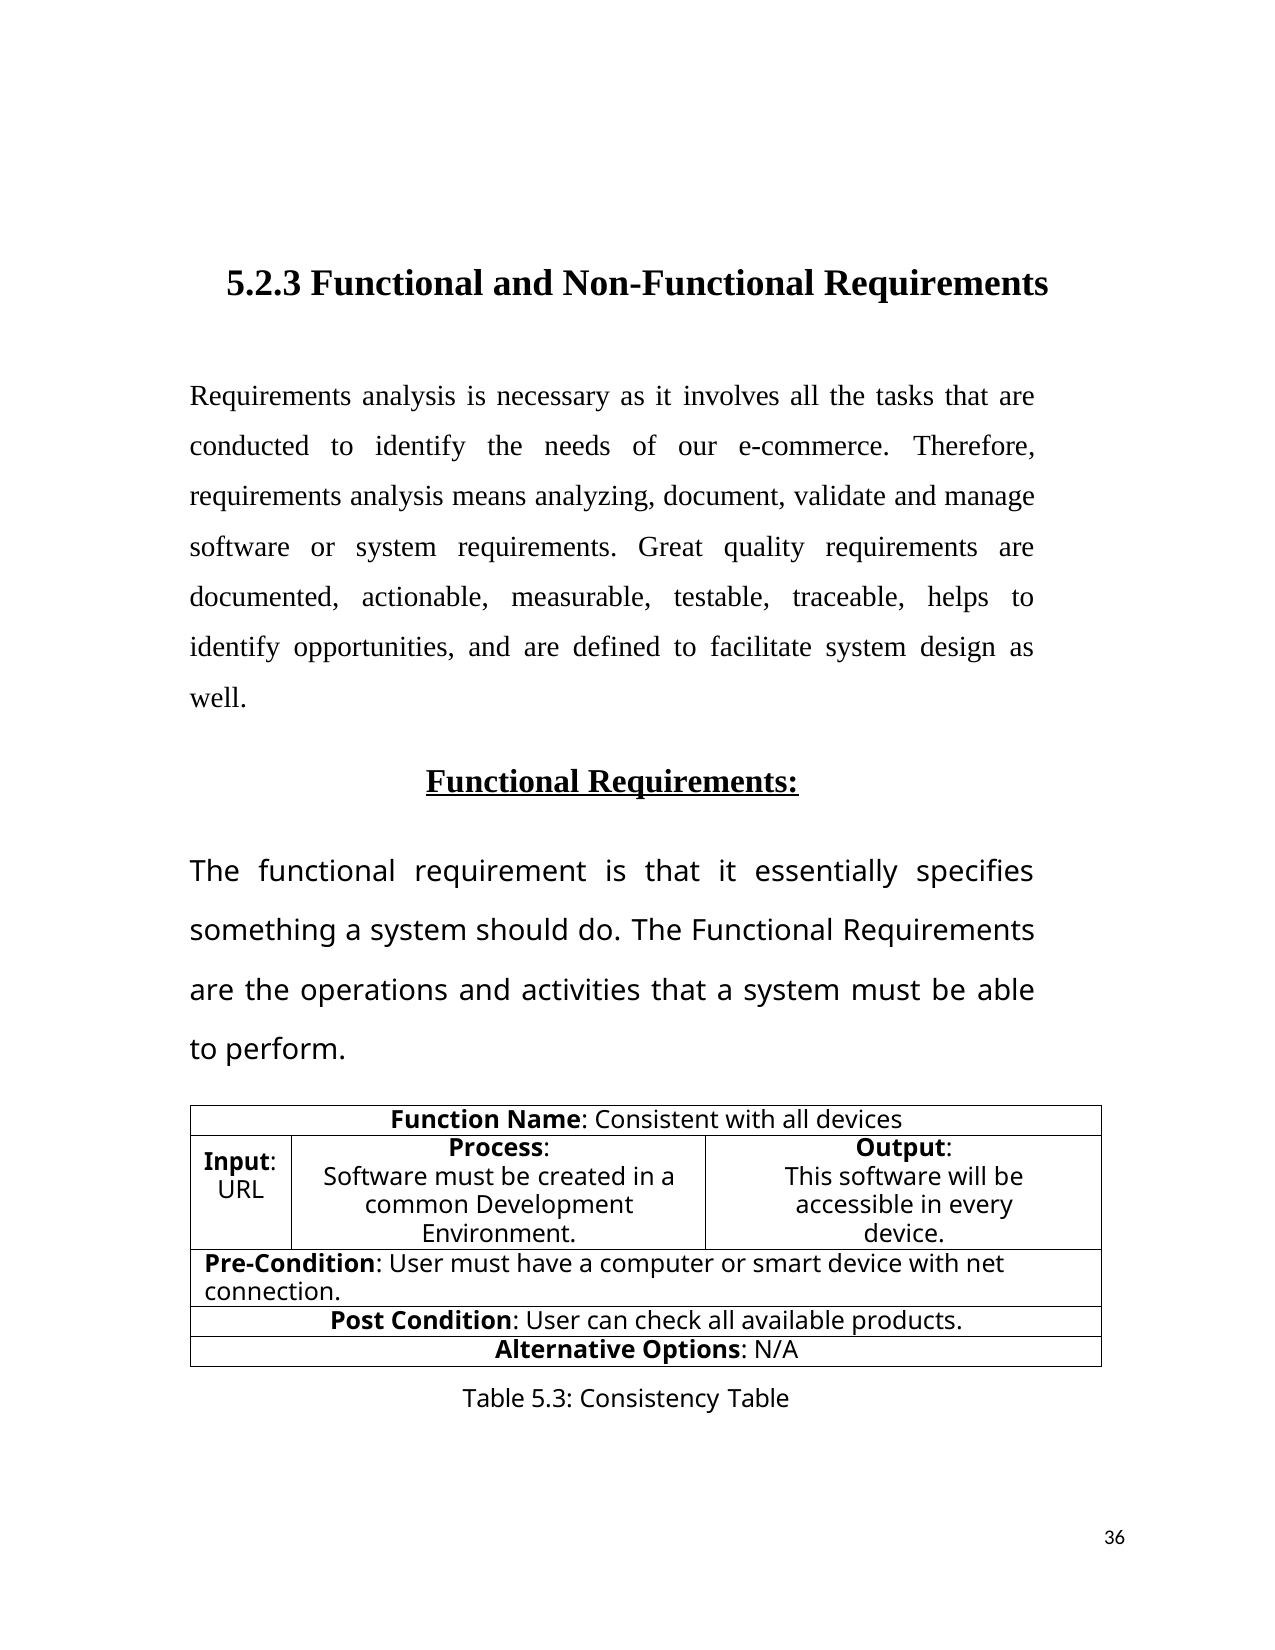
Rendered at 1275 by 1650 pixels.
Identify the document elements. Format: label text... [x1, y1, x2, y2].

table_cell Pre-Condition: User must have a computer or smart device with net connection. [191, 1250, 1101, 1306]
text 5.2.3 Functional and Non-Functional Requirements [150, 260, 1125, 303]
table_cell Alternative Options: N/A [191, 1337, 1101, 1366]
table_cell Output: This software will be accessible in every device. [706, 1136, 1101, 1249]
table_cell Process: Software must be created in a common Development Environment. [292, 1136, 705, 1249]
table_cell Post Condition: User can check all available products. [191, 1307, 1101, 1336]
table_cell Input: URL [191, 1136, 291, 1249]
text Table 5.3: Consistency Table [462, 1380, 1125, 1414]
text Functional Requirements: [189, 761, 1035, 800]
text Requirements analysis is necessary as it involves all the tasks that are conducted to identify the needs of our e-commerce. Therefore, requirements analysis means analyzing, document, validate and manage software or system requirements. Great quality requirements are documented, actionable, measurable, testable, traceable, helps to identify opportunities, and are defined to facilitate system design as well. [189, 378, 1035, 713]
text The functional requirement is that it essentially specifies something a system should do. The Functional Requirements are the operations and activities that a system must be able to perform. [189, 850, 1035, 1068]
table_header Function Name: Consistent with all devices [191, 1106, 1101, 1135]
